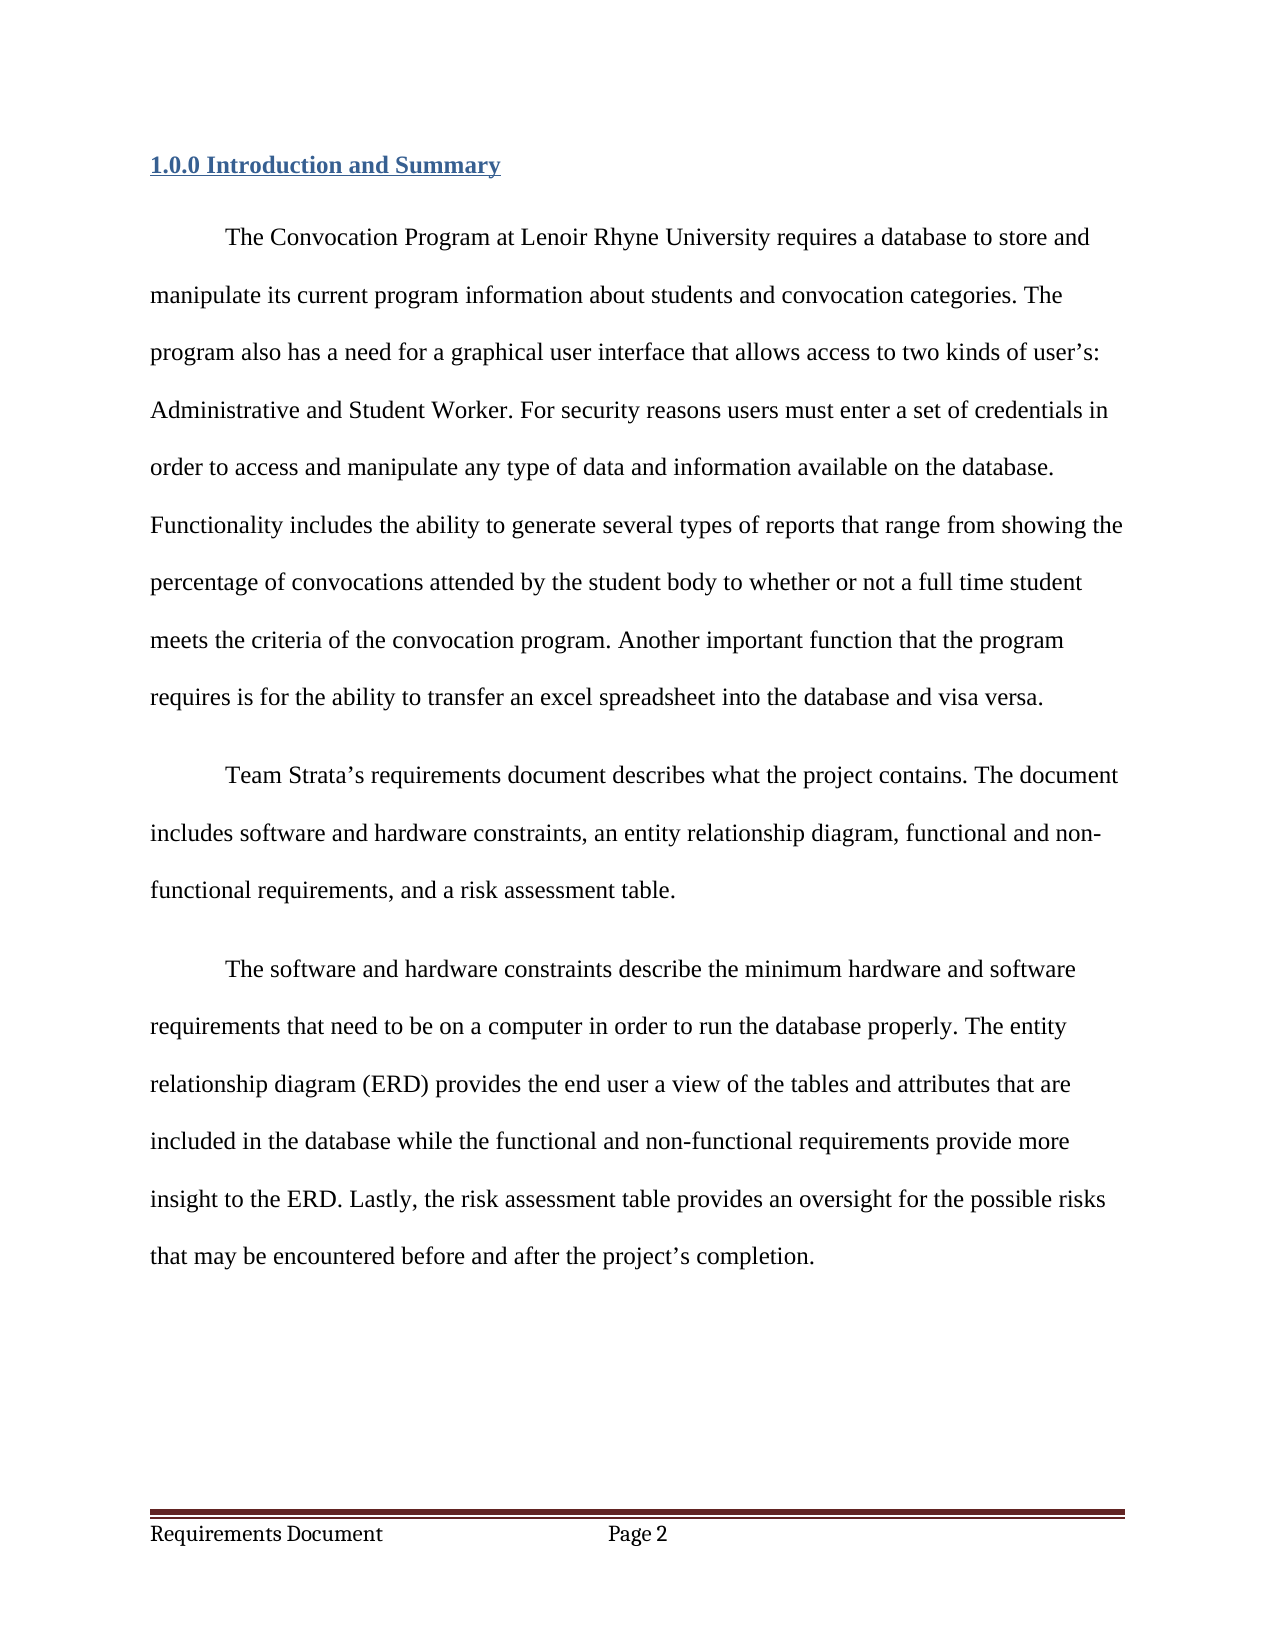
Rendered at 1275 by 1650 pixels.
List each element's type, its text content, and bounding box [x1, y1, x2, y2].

text The Convocation Program at Lenoir Rhyne University requires a database to store and manipulate its current program information about students and convocation categories. The program also has a need for a graphical user interface that allows access to two kinds of user’s: Administrative and Student Worker. For security reasons users must enter a set of credentials in order to access and manipulate any type of data and information available on the database. Functionality includes the ability to generate several types of reports that range from showing the percentage of convocations attended by the student body to whether or not a full time student meets the criteria of the convocation program. Another important function that the program requires is for the ability to transfer an excel spreadsheet into the database and visa versa. [150, 222, 1125, 711]
text The software and hardware constraints describe the minimum hardware and software requirements that need to be on a computer in order to run the database properly. The entity relationship diagram (ERD) provides the end user a view of the tables and attributes that are included in the database while the functional and non-functional requirements provide more insight to the ERD. Lastly, the risk assessment table provides an oversight for the possible risks that may be encountered before and after the project’s completion. [150, 954, 1125, 1270]
text Team Strata’s requirements document describes what the project contains. The document includes software and hardware constraints, an entity relationship diagram, functional and non-functional requirements, and a risk assessment table. [150, 761, 1125, 904]
subtitle 1.0.0 Introduction and Summary [150, 150, 1125, 217]
